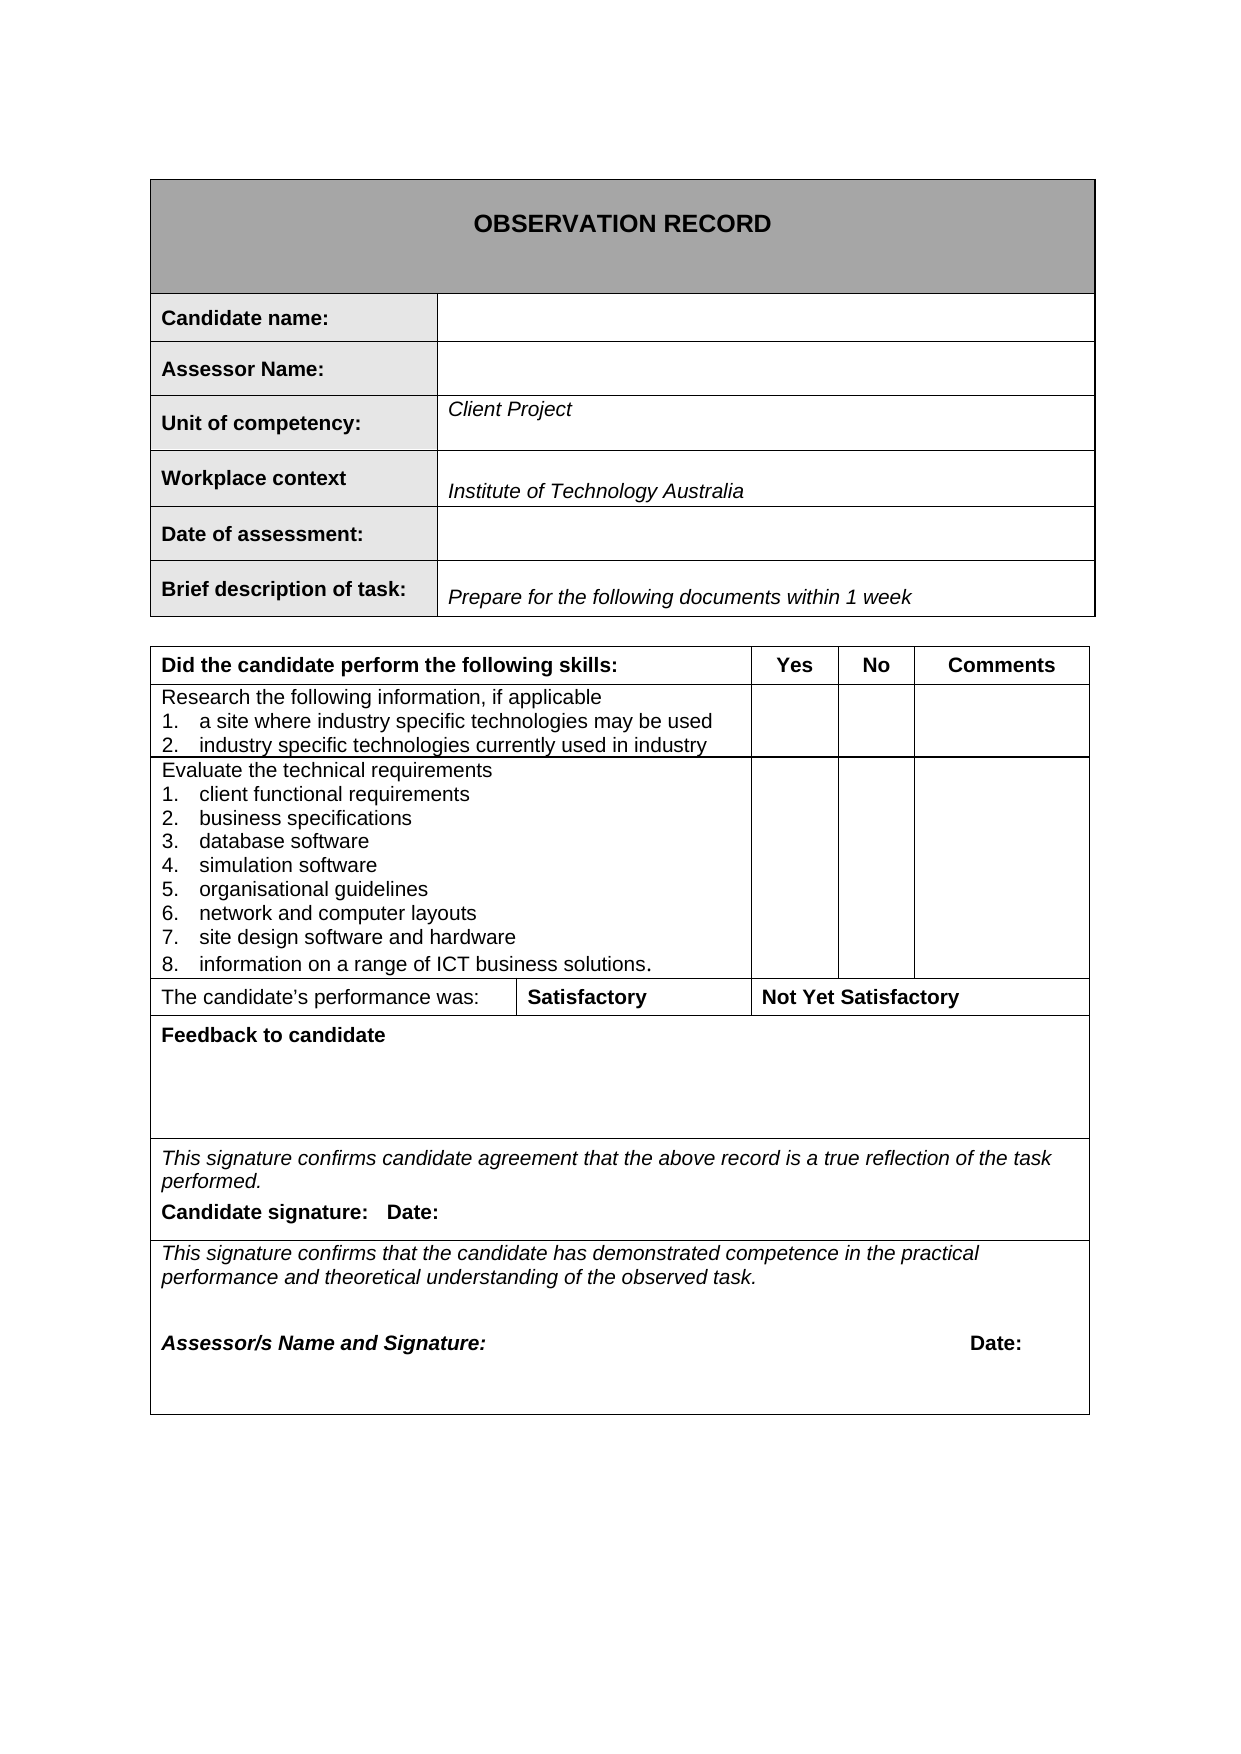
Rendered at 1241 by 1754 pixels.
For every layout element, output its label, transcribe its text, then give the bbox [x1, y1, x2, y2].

table_cell Feedback to candidate [151, 1016, 1089, 1138]
table_cell [438, 294, 1094, 341]
table_cell [839, 758, 914, 978]
table_cell [915, 685, 1089, 756]
table_cell Satisfactory [517, 979, 751, 1015]
table_cell Research the following information, if applicable a site where industry specific technologies may be used industry specific technologies currently used in industry [151, 685, 751, 756]
table_cell Date of assessment: [151, 507, 437, 560]
table_header OBSERVATION RECORD [151, 180, 1094, 293]
table_header Comments [915, 647, 1089, 683]
table_cell Not Yet Satisfactory [752, 979, 1089, 1015]
table_cell This signature confirms candidate agreement that the above record is a true reflection of the task performed. Candidate signature: Date: [151, 1139, 1089, 1240]
table_cell Brief description of task: [151, 561, 437, 616]
table_cell [752, 758, 838, 978]
table_cell [438, 507, 1094, 560]
table_cell Workplace context [151, 451, 437, 506]
table_cell Prepare for the following documents within 1 week [438, 561, 1094, 616]
table_cell The candidate’s performance was: [151, 979, 516, 1015]
table_cell Client Project [438, 396, 1094, 449]
table_cell [915, 758, 1089, 978]
table_cell [438, 342, 1094, 395]
table_cell Unit of competency: [151, 396, 437, 449]
table_cell [752, 685, 838, 756]
table_cell This signature confirms that the candidate has demonstrated competence in the practical performance and theoretical understanding of the observed task. Assessor/s Name and Signature: Date: [151, 1241, 1089, 1414]
table_cell Evaluate the technical requirements client functional requirements business specifications database software simulation software organisational guidelines network and computer layouts site design software and hardware information on a range of ICT business solutions. [151, 758, 751, 978]
table_header No [839, 647, 914, 683]
table_cell Institute of Technology Australia [438, 451, 1094, 506]
table_cell [839, 685, 914, 756]
table_header Did the candidate perform the following skills: [151, 647, 751, 683]
table_cell Assessor Name: [151, 342, 437, 395]
table_header Yes [752, 647, 838, 683]
table_cell Candidate name: [151, 294, 437, 341]
